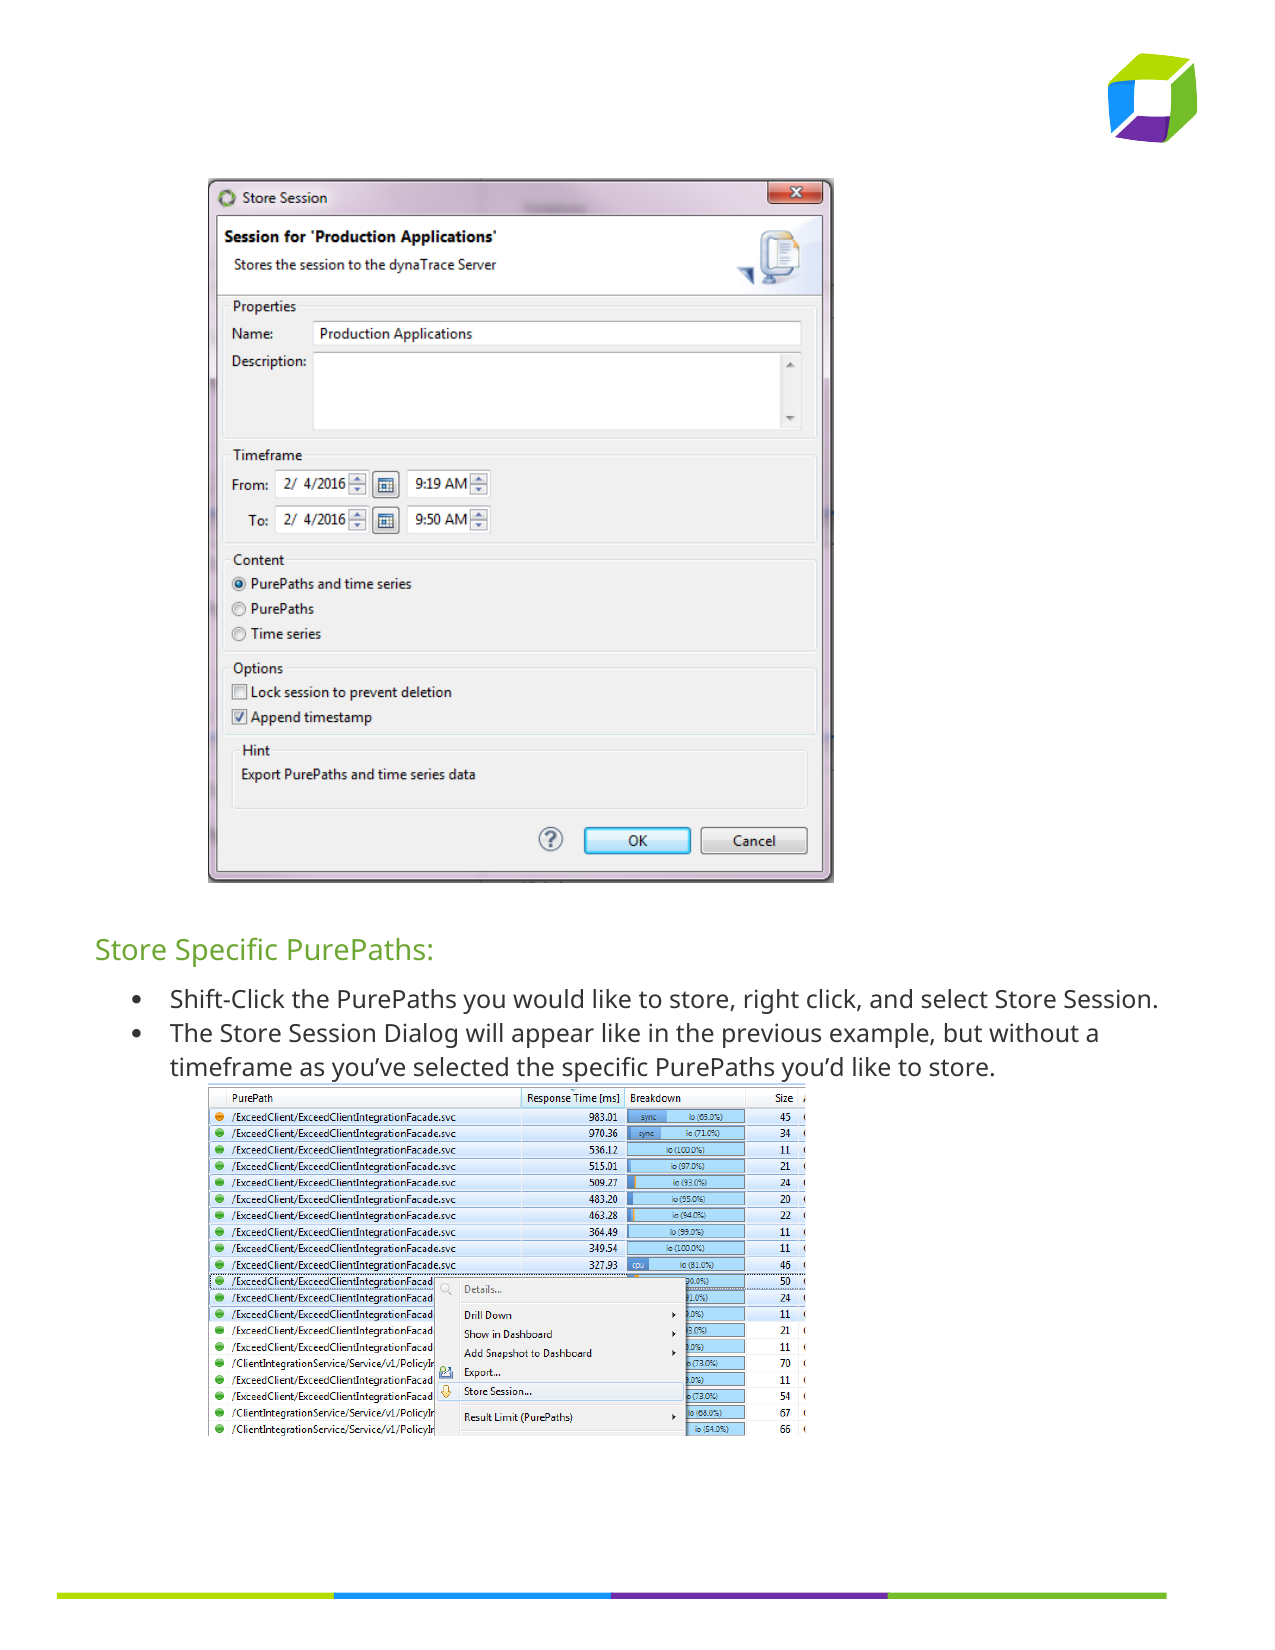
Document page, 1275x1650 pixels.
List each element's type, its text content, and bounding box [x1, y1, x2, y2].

picture [1107, 53, 1198, 143]
picture [208, 1083, 806, 1436]
text Store Specific PurePaths: [94, 929, 1191, 969]
list Shift-Click the PurePaths you would like to store, right click, and select Store Session. [132, 981, 1219, 1015]
list The Store Session Dialog will appear like in the previous example, but without a timeframe as you’ve selected the specific PurePaths you’d like to store. [132, 1015, 1219, 1083]
picture [208, 178, 834, 883]
